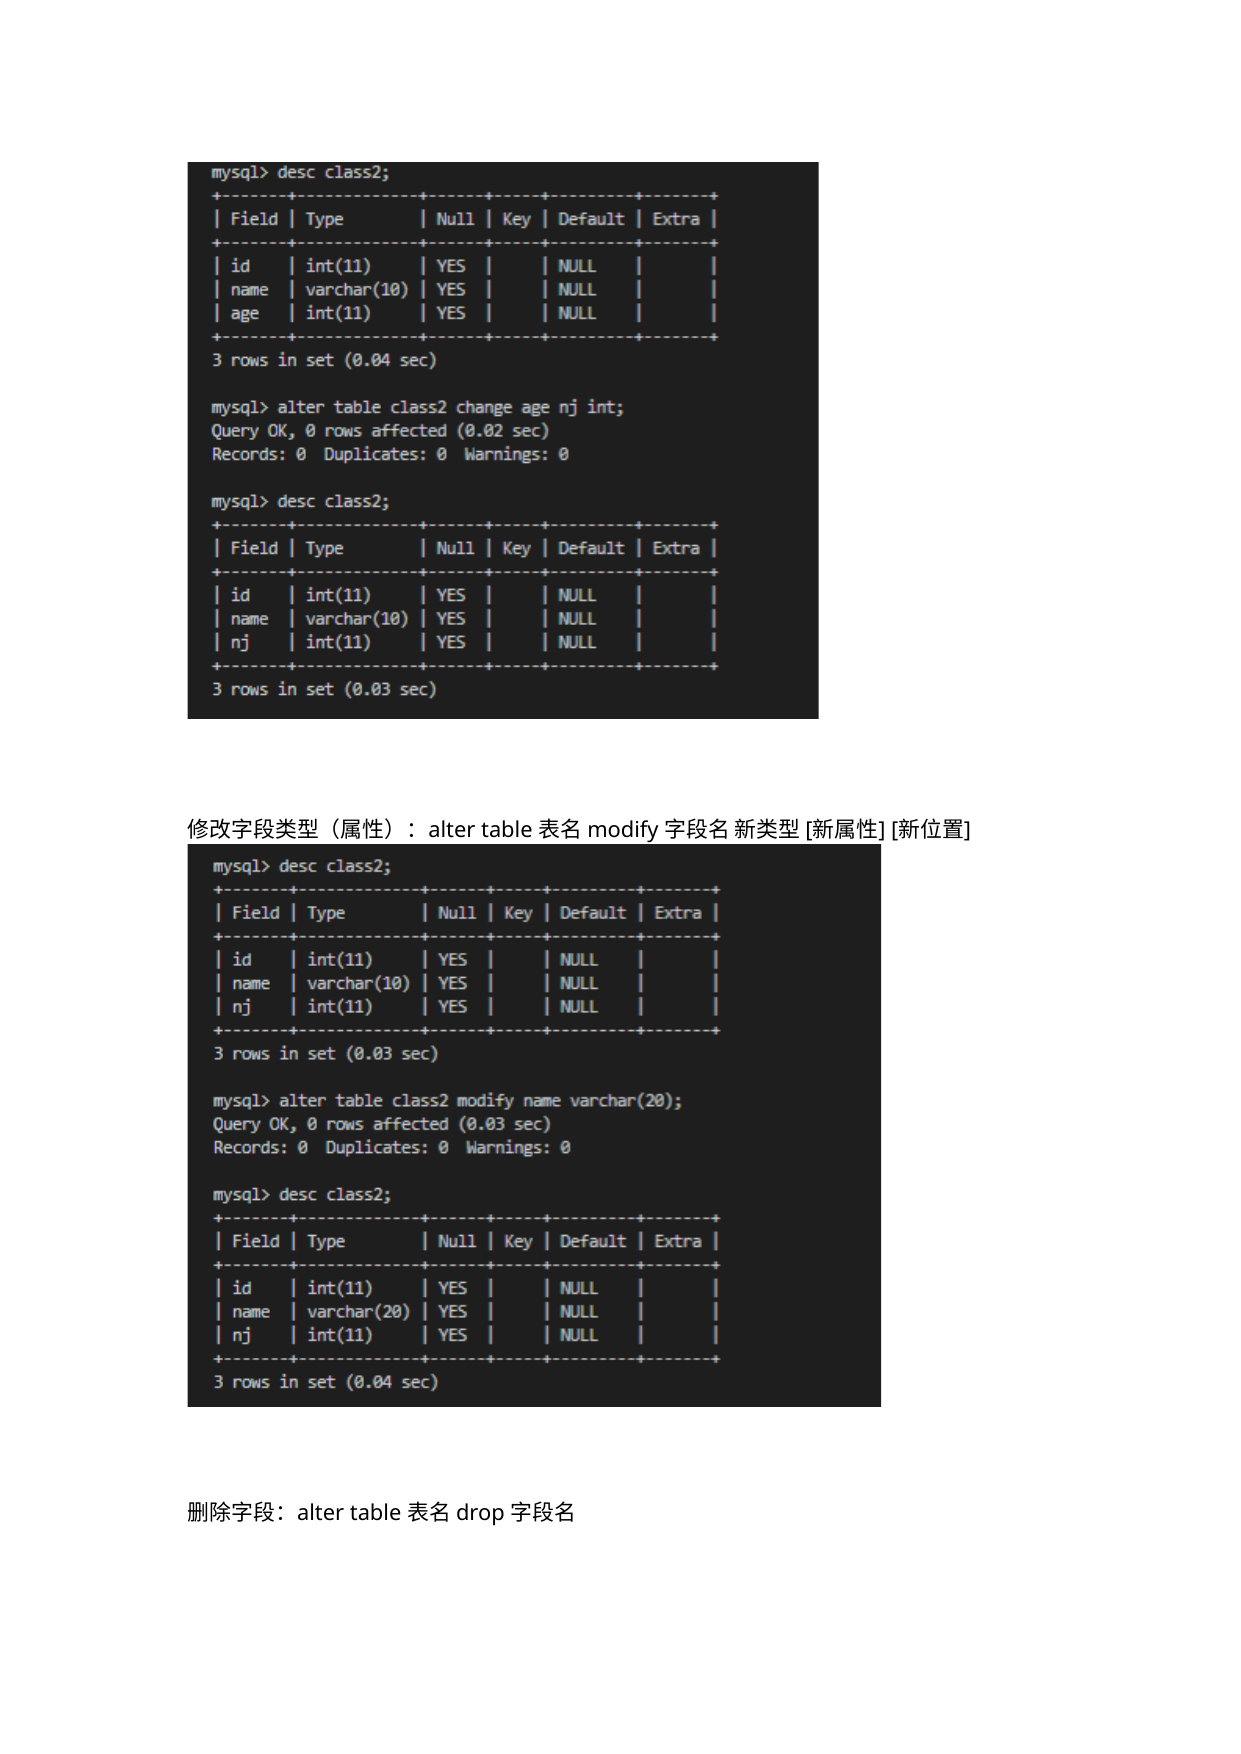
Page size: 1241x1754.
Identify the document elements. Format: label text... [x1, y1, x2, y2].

picture [187, 162, 819, 719]
text 删除字段：alter table 表名 drop 字段名 [187, 1494, 1053, 1527]
picture [187, 844, 882, 1407]
text 修改字段类型（属性）：alter table 表名 modify 字段名 新类型 [新属性] [新位置] [187, 812, 1053, 844]
